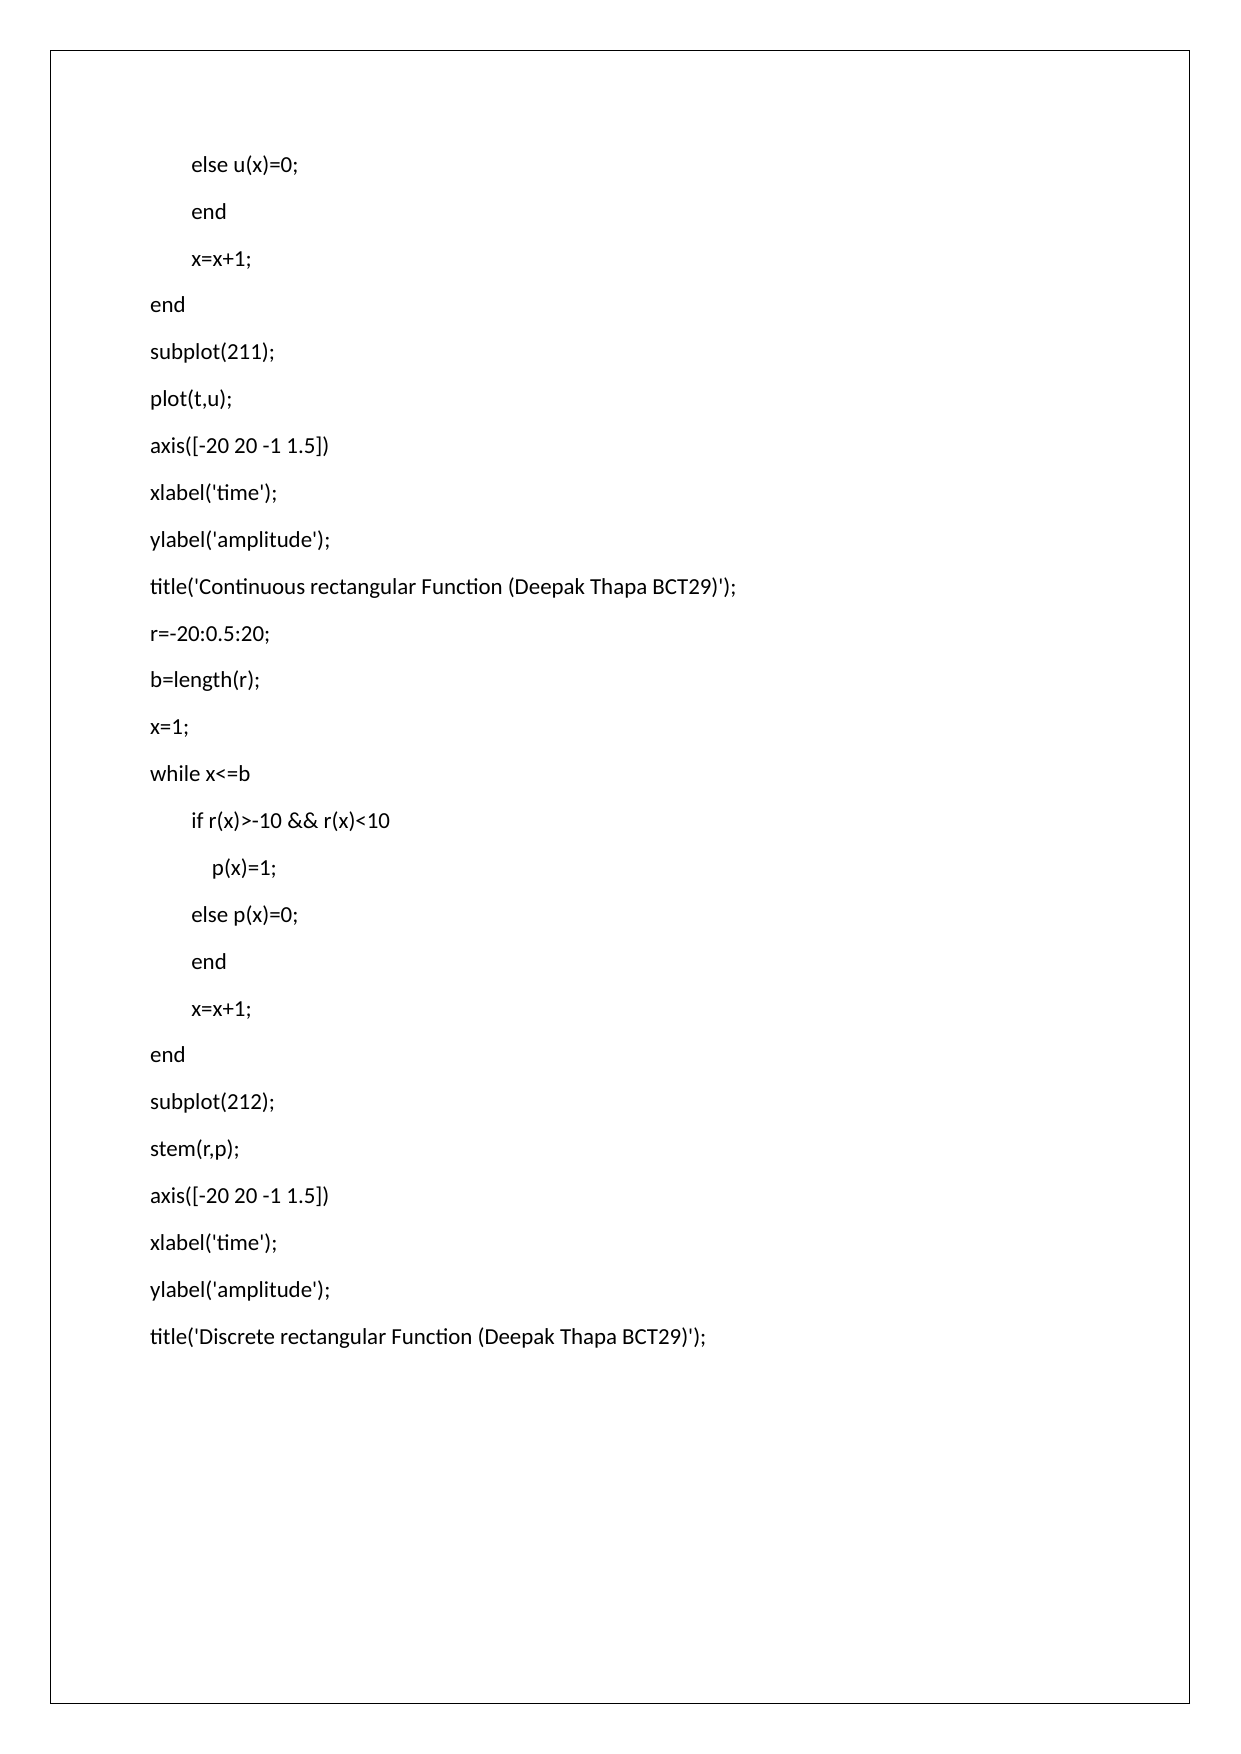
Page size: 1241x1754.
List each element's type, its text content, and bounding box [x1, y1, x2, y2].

text x=x+1; [150, 244, 1090, 272]
text x=x+1; [150, 994, 1090, 1022]
text stem(r,p); [150, 1134, 1090, 1162]
text while x<=b [150, 759, 1090, 787]
text x=1; [150, 712, 1090, 741]
text axis([-20 20 -1 1.5]) [150, 1181, 1090, 1209]
text axis([-20 20 -1 1.5]) [150, 431, 1090, 459]
text else p(x)=0; [150, 900, 1090, 928]
text ylabel('amplitude'); [150, 1275, 1090, 1303]
text p(x)=1; [150, 853, 1090, 881]
text subplot(212); [150, 1087, 1090, 1116]
text ylabel('amplitude'); [150, 525, 1090, 553]
text subplot(211); [150, 337, 1090, 366]
text xlabel('time'); [150, 1228, 1090, 1256]
text else u(x)=0; [150, 150, 1090, 178]
text end [150, 1041, 1090, 1069]
text xlabel('time'); [150, 478, 1090, 506]
text if r(x)>-10 && r(x)<10 [150, 806, 1090, 834]
text title('Continuous rectangular Function (Deepak Thapa BCT29)'); [150, 572, 1090, 600]
text end [150, 291, 1090, 319]
text end [150, 197, 1090, 225]
text end [150, 947, 1090, 975]
text plot(t,u); [150, 384, 1090, 412]
text title('Discrete rectangular Function (Deepak Thapa BCT29)'); [150, 1322, 1090, 1350]
text b=length(r); [150, 666, 1090, 694]
text r=-20:0.5:20; [150, 619, 1090, 647]
